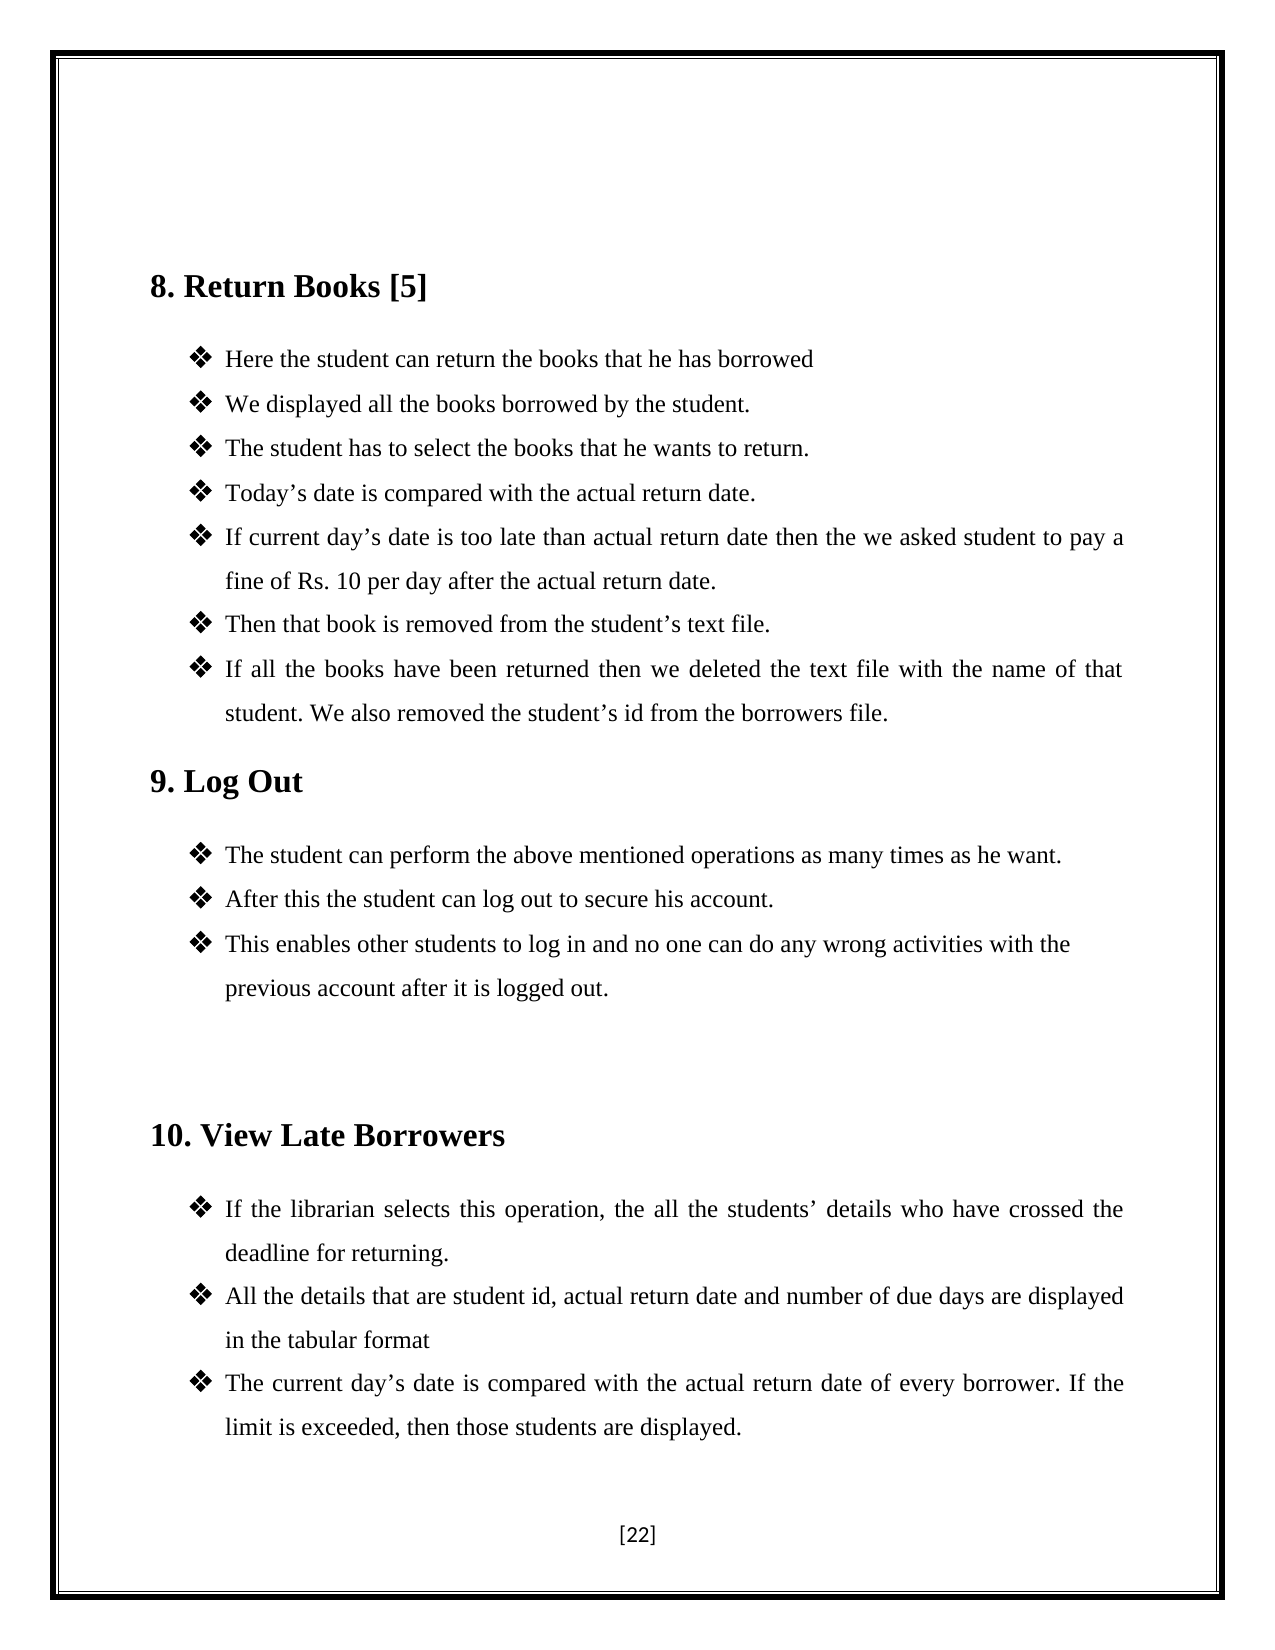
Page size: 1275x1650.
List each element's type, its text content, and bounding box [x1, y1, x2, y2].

list This enables other students to log in and no one can do any wrong activities with the previous account after it is logged out. [187, 929, 1125, 1002]
text 9. Log Out [150, 762, 1125, 800]
list All the details that are student id, actual return date and number of due days are displayed in the tabular format [187, 1281, 1125, 1354]
list If all the books have been returned then we deleted the text file with the name of that student. We also removed the student’s id from the borrowers file. [187, 654, 1125, 727]
text 8. Return Books [5] [150, 266, 1125, 304]
list The current day’s date is compared with the actual return date of every borrower. If the limit is exceeded, then those students are displayed. [187, 1368, 1125, 1441]
list We displayed all the books borrowed by the student. [187, 389, 1125, 418]
list Today’s date is compared with the actual return date. [187, 478, 1125, 507]
text 10. View Late Borrowers [150, 1115, 1125, 1154]
list Then that book is removed from the student’s text file. [187, 609, 1125, 639]
list The student has to select the books that he wants to return. [187, 433, 1125, 463]
list If the librarian selects this operation, the all the students’ details who have crossed the deadline for returning. [187, 1194, 1125, 1267]
list After this the student can log out to secure his account. [187, 884, 1125, 914]
list The student can perform the above mentioned operations as many times as he want. [187, 840, 1125, 870]
list If current day’s date is too late than actual return date then the we asked student to pay a fine of Rs. 10 per day after the actual return date. [187, 522, 1125, 595]
list Here the student can return the books that he has borrowed [187, 344, 1125, 374]
